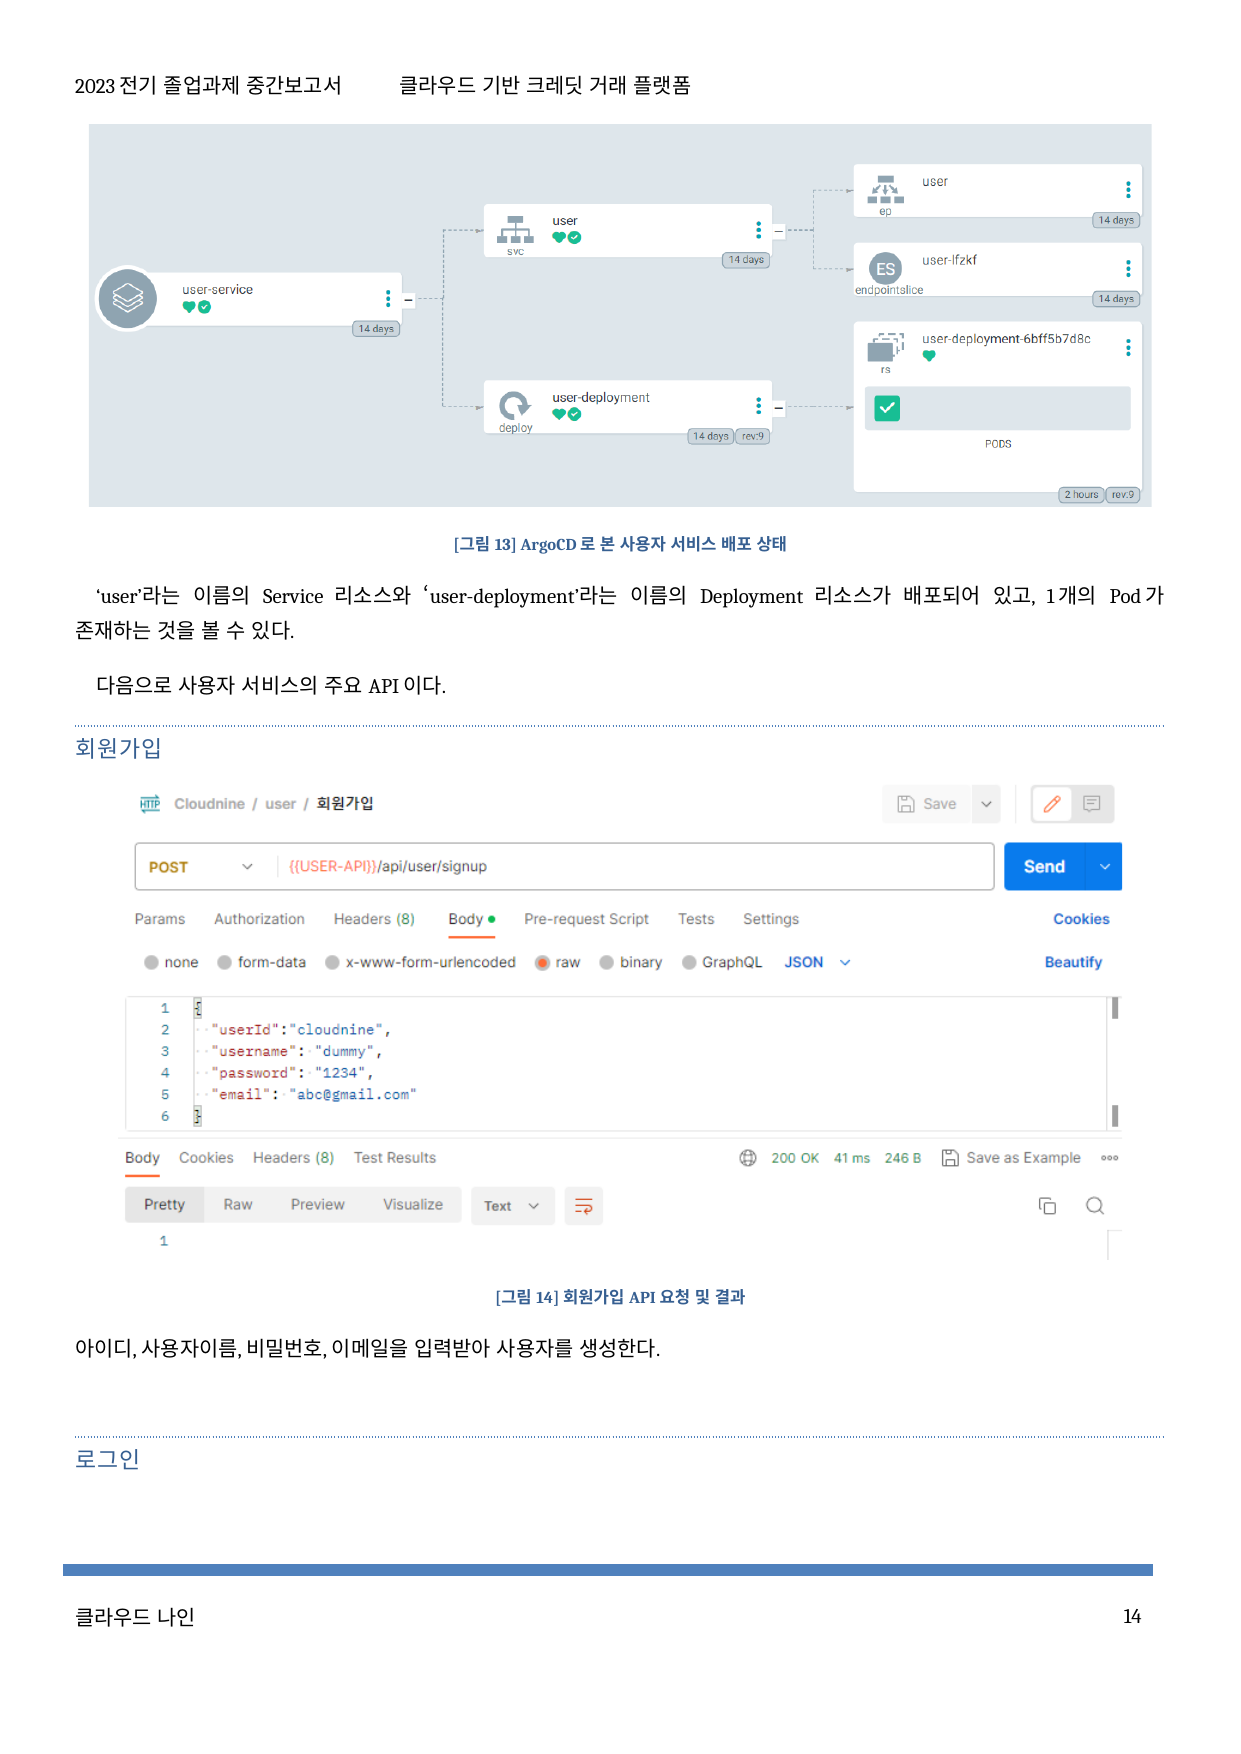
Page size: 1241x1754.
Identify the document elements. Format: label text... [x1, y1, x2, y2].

picture [118, 779, 1123, 1260]
subtitle 회원가입 [75, 725, 1165, 764]
text ‘user’라는 이름의 Service 리소스와 ‘user-deployment’라는 이름의 Deployment 리소스가 배포되어 있고, 1개의 Pod가 존재하는 것을 볼 수 있다. [75, 579, 1165, 644]
text [그림 13] ArgoCD로 본 사용자 서비스 배포 상태 [75, 531, 1165, 555]
text [그림 14] 회원가입 API 요청 및 결과 [75, 1284, 1165, 1308]
subtitle 로그인 [75, 1436, 1165, 1475]
picture [88, 124, 1152, 507]
text 아이디, 사용자이름, 비밀번호, 이메일을 입력받아 사용자를 생성한다. [75, 1332, 1165, 1362]
text 다음으로 사용자 서비스의 주요 API이다. [75, 670, 1165, 700]
